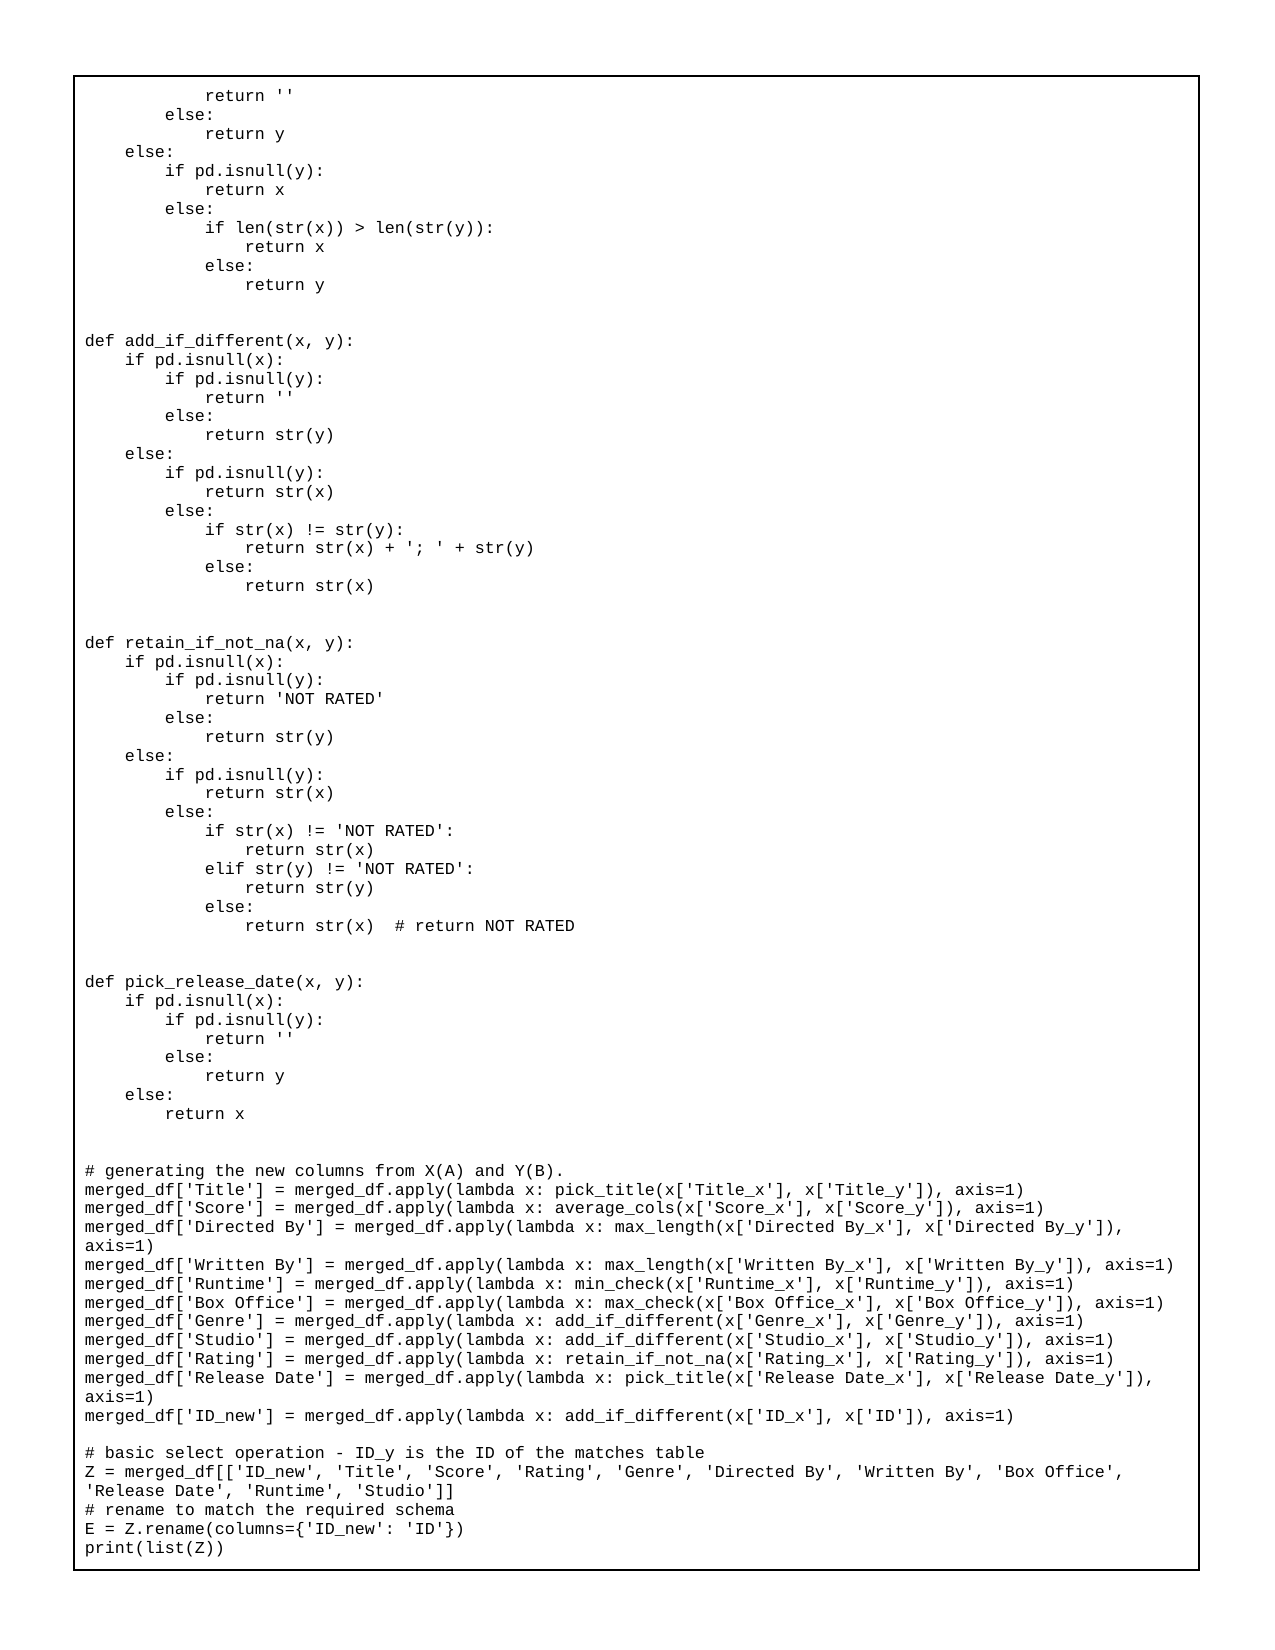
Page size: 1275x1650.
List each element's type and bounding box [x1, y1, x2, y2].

table_header [75, 77, 1198, 1568]
